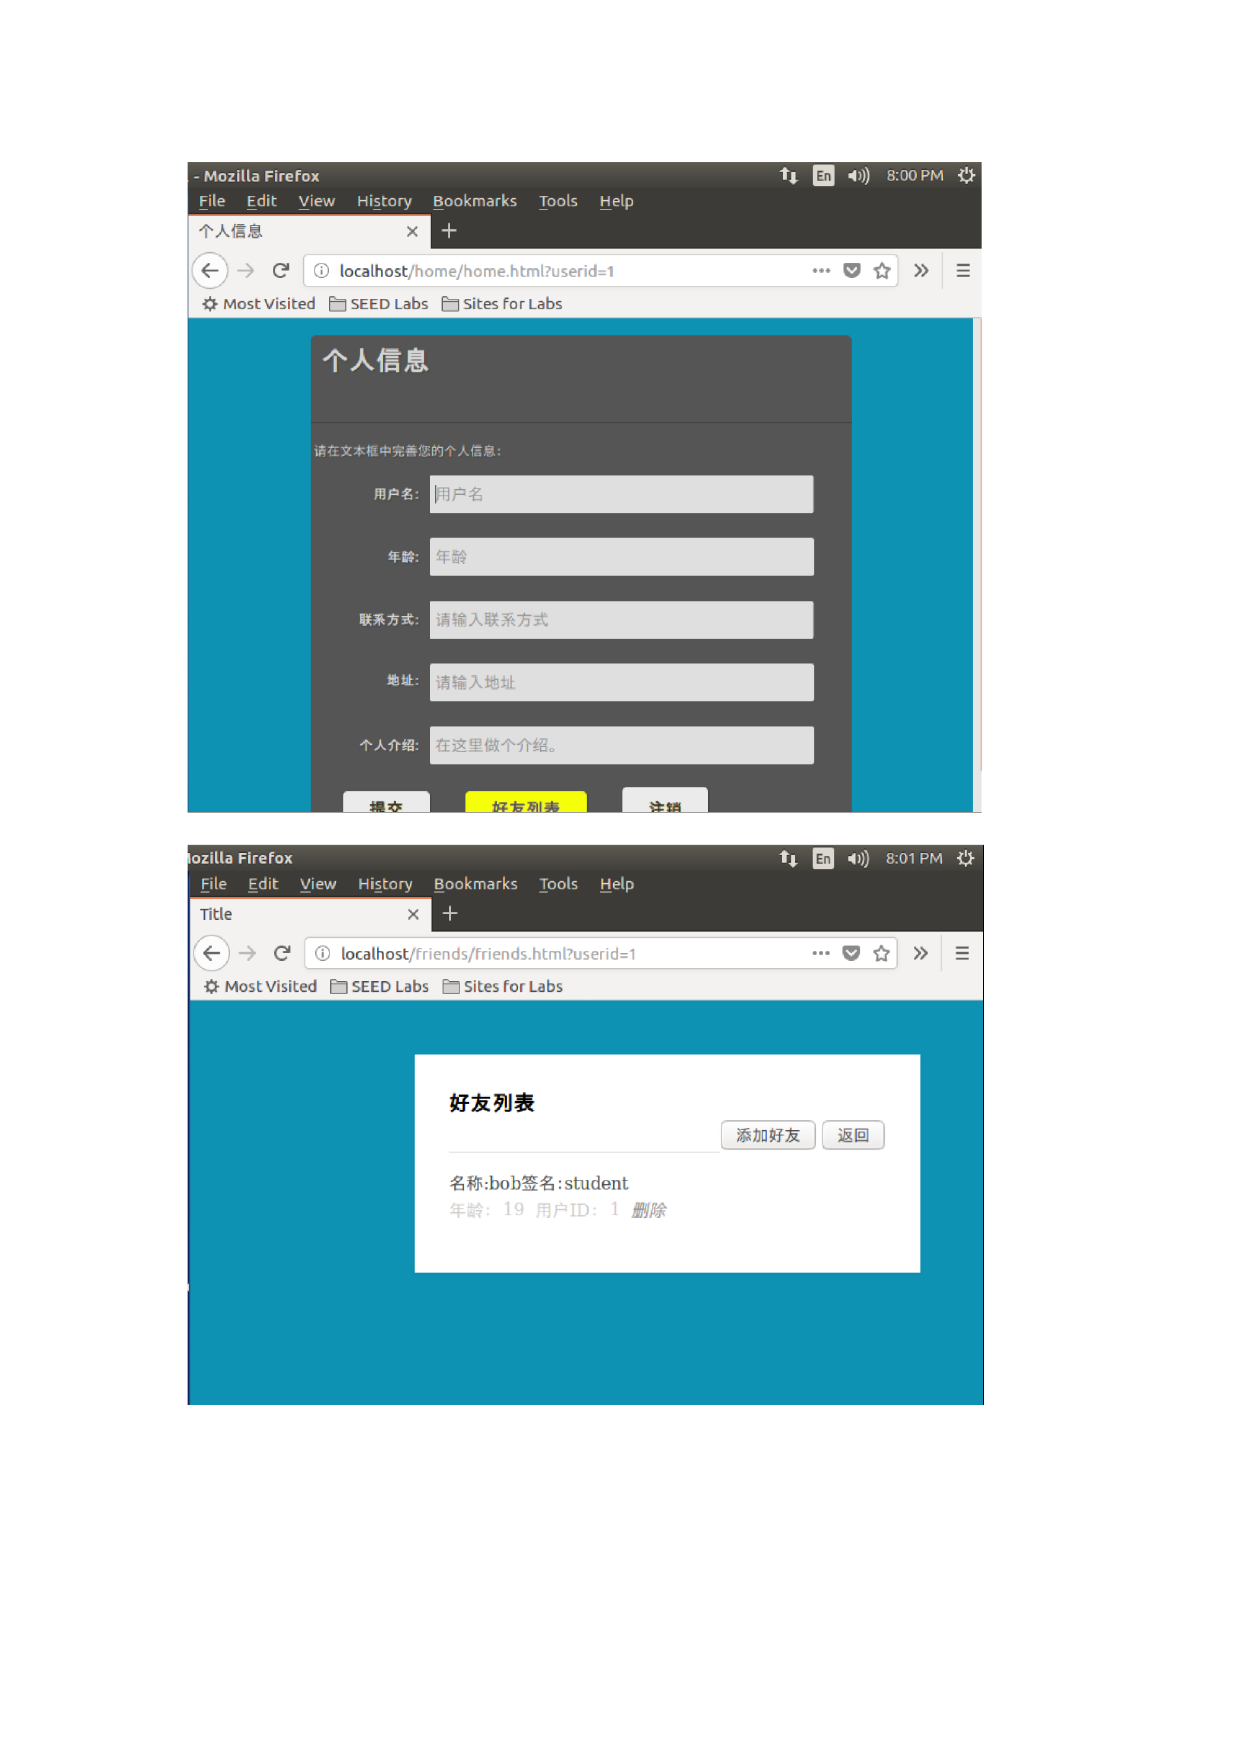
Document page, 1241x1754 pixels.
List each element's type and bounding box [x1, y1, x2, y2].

picture [311, 336, 851, 813]
picture [187, 162, 982, 813]
picture [415, 1055, 920, 1274]
picture [187, 844, 984, 1405]
